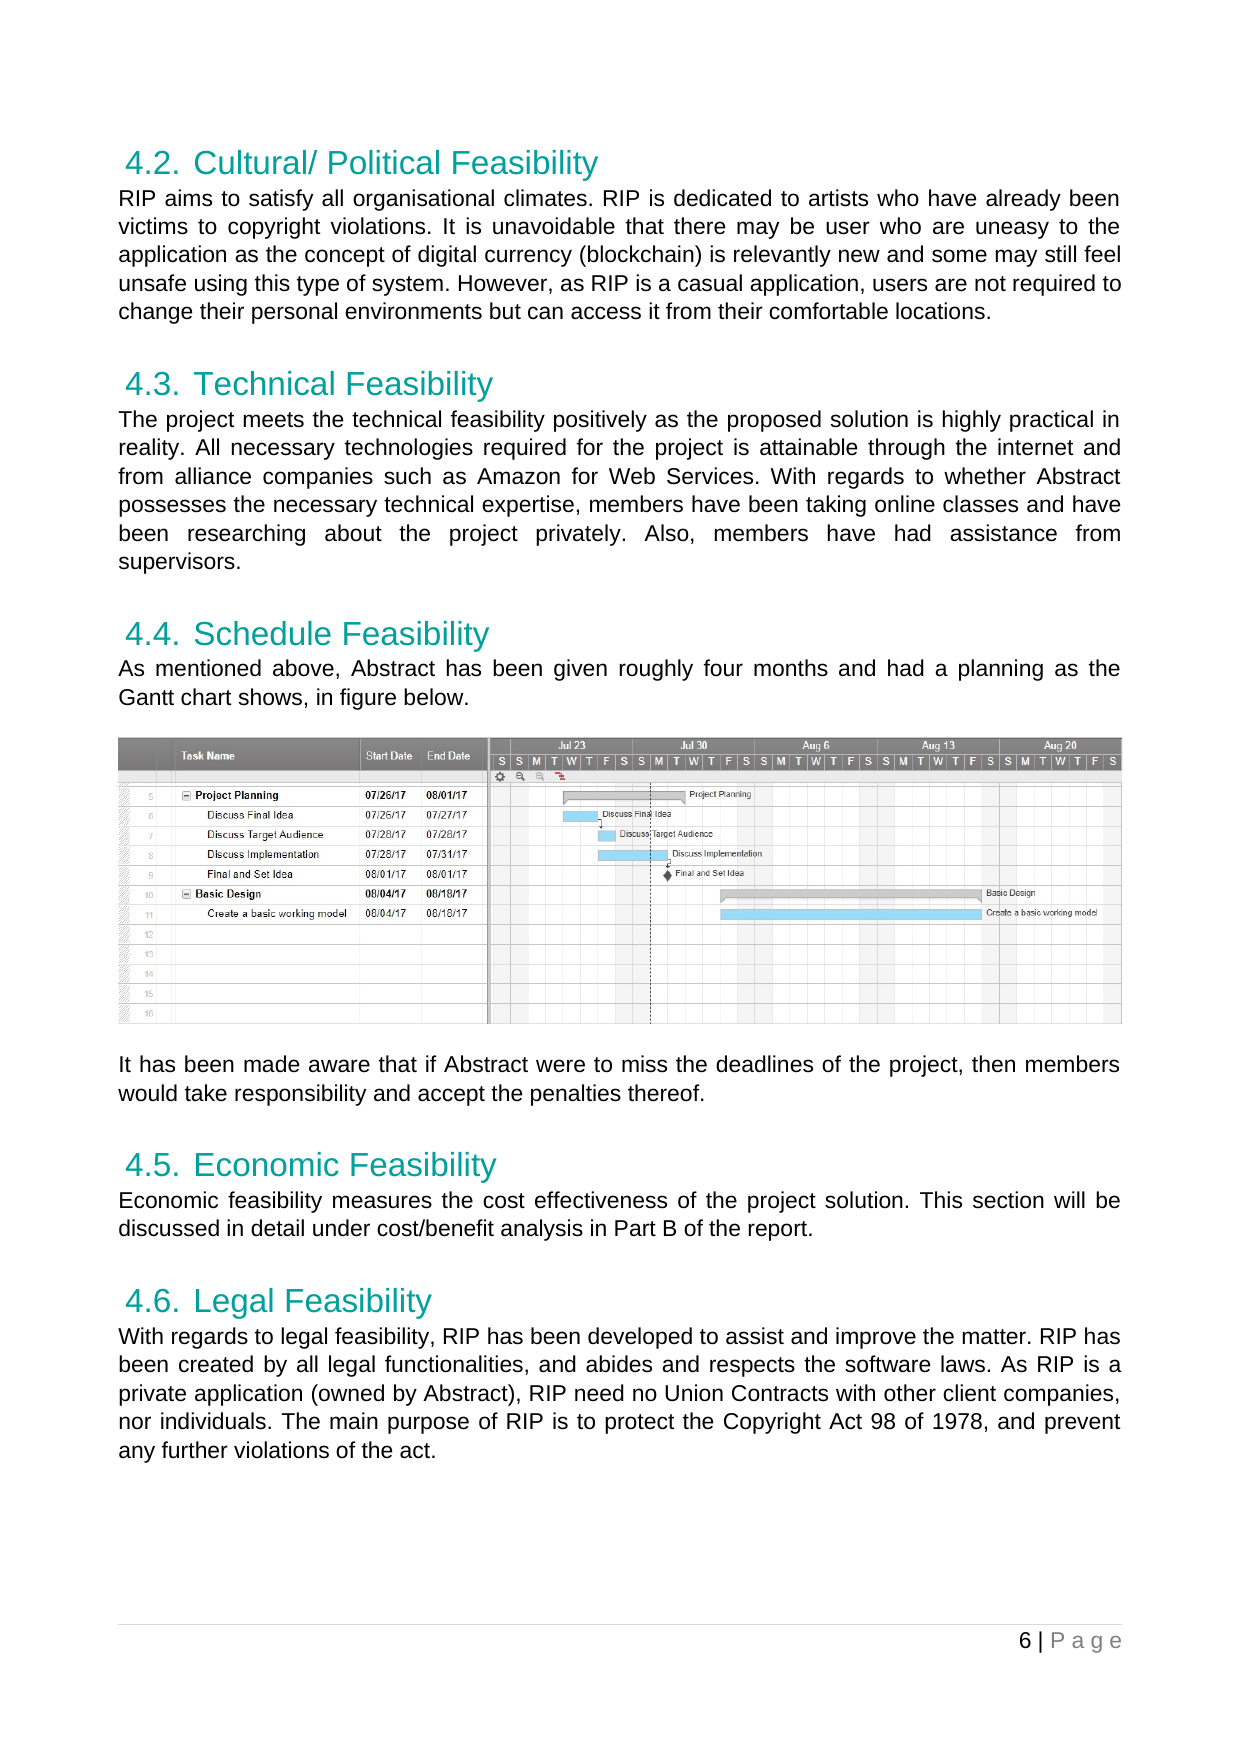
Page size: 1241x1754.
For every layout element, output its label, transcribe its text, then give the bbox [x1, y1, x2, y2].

text Economic feasibility measures the cost effectiveness of the project solution. This section will be discussed in detail under cost/benefit analysis in Part B of the report. [118, 1187, 1122, 1242]
text The project meets the technical feasibility positively as the proposed solution is highly practical in reality. All necessary technologies required for the project is attainable through the internet and from alliance companies such as Amazon for Web Services. With regards to whether Abstract possesses the necessary technical expertise, members have been taking online classes and have been researching about the project privately. Also, members have had assistance from supervisors. [118, 406, 1122, 574]
text It has been made aware that if Abstract were to miss the deadlines of the project, then members would take responsibility and accept the penalties thereof. [118, 1051, 1122, 1106]
subtitle Cultural/ Political Feasibility [125, 143, 1122, 182]
subtitle Technical Feasibility [125, 364, 1122, 403]
text RIP aims to satisfy all organisational climates. RIP is dedicated to artists who have already been victims to copyright violations. It is unavoidable that there may be user who are uneasy to the application as the concept of digital currency (blockchain) is relevantly new and some may still feel unsafe using this type of system. However, as RIP is a casual application, users are not required to change their personal environments but can access it from their comfortable locations. [118, 184, 1122, 325]
subtitle Schedule Feasibility [125, 614, 1122, 652]
subtitle Economic Feasibility [125, 1146, 1122, 1184]
text As mentioned above, Abstract has been given roughly four months and had a planning as the Gantt chart shows, in figure below. [118, 655, 1122, 710]
subtitle Legal Feasibility [125, 1281, 1122, 1320]
text With regards to legal feasibility, RIP has been developed to assist and improve the matter. RIP has been created by all legal functionalities, and abides and respects the software laws. As RIP is a private application (owned by Abstract), RIP need no Union Contracts with other client companies, nor individuals. The main purpose of RIP is to protect the Copyright Act 98 of 1978, and prevent any further violations of the act. [118, 1323, 1122, 1463]
picture [118, 737, 1123, 1024]
